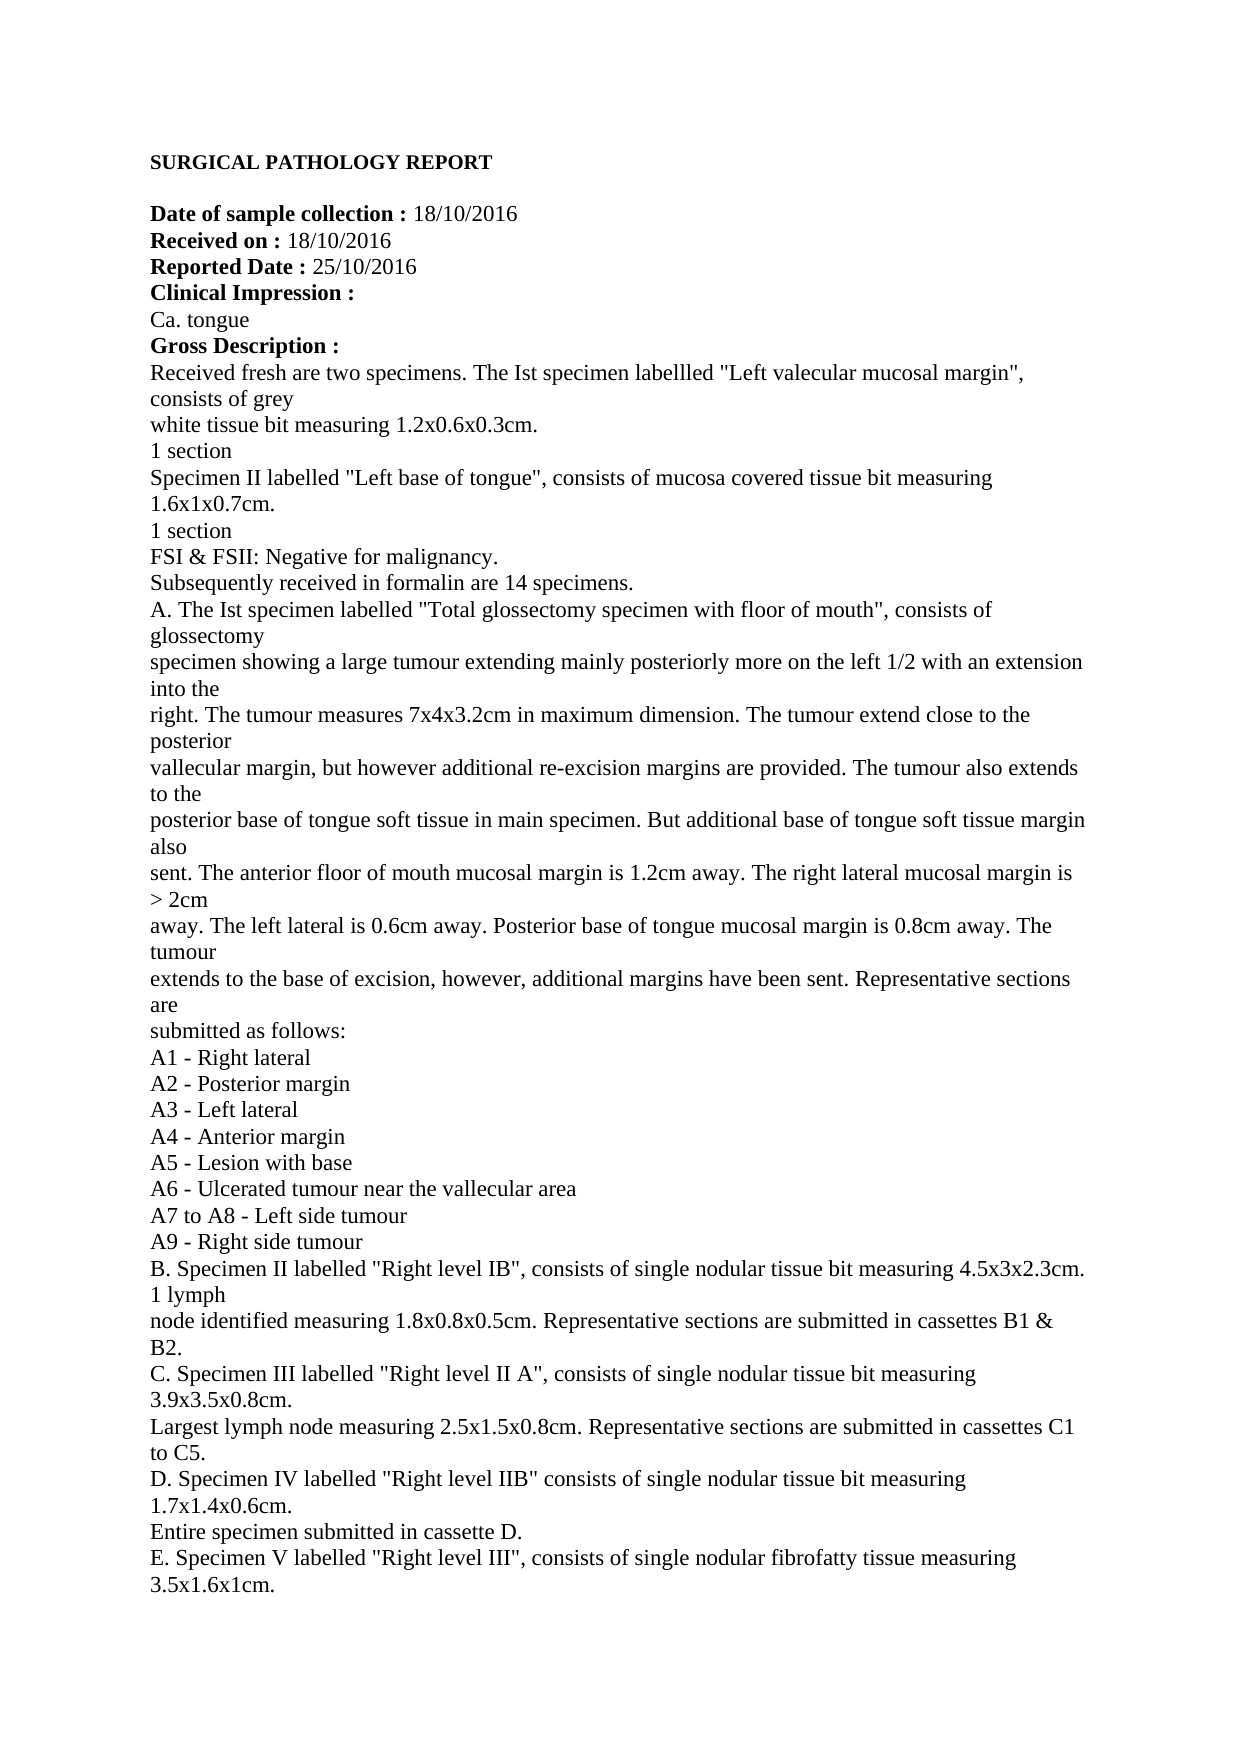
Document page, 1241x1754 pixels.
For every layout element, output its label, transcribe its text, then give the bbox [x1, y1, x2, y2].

text Received fresh are two specimens. The Ist specimen labellled "Left valecular mucosal margin", consists of grey [150, 358, 1090, 411]
text Clinical Impression : [150, 279, 1090, 306]
text Date of sample collection : 18/10/2016 [150, 200, 1090, 227]
text C. Specimen III labelled "Right level II A", consists of single nodular tissue bit measuring 3.9x3.5x0.8cm. [150, 1360, 1090, 1413]
text A7 to A8 - Left side tumour [150, 1202, 1090, 1228]
text Largest lymph node measuring 2.5x1.5x0.8cm. Representative sections are submitted in cassettes C1 to C5. [150, 1413, 1090, 1465]
text A6 - Ulcerated tumour near the vallecular area [150, 1176, 1090, 1202]
text node identified measuring 1.8x0.8x0.5cm. Representative sections are submitted in cassettes B1 & B2. [150, 1307, 1090, 1360]
text E. Specimen V labelled "Right level III", consists of single nodular fibrofatty tissue measuring 3.5x1.6x1cm. [150, 1544, 1090, 1597]
text A9 - Right side tumour [150, 1228, 1090, 1254]
text right. The tumour measures 7x4x3.2cm in maximum dimension. The tumour extend close to the posterior [150, 701, 1090, 754]
text white tissue bit measuring 1.2x0.6x0.3cm. [150, 411, 1090, 438]
text posterior base of tongue soft tissue in main specimen. But additional base of tongue soft tissue margin also [150, 807, 1090, 859]
text A1 - Right lateral [150, 1044, 1090, 1070]
text Specimen II labelled "Left base of tongue", consists of mucosa covered tissue bit measuring 1.6x1x0.7cm. [150, 464, 1090, 517]
text B. Specimen II labelled "Right level IB", consists of single nodular tissue bit measuring 4.5x3x2.3cm. 1 lymph [150, 1254, 1090, 1307]
text Entire specimen submitted in cassette D. [150, 1518, 1090, 1544]
text away. The left lateral is 0.6cm away. Posterior base of tongue mucosal margin is 0.8cm away. The tumour [150, 912, 1090, 965]
text FSI & FSII: Negative for malignancy. [150, 543, 1090, 569]
text Received on : 18/10/2016 [150, 227, 1090, 253]
text A2 - Posterior margin [150, 1070, 1090, 1096]
text extends to the base of excision, however, additional margins have been sent. Representative sections are [150, 965, 1090, 1017]
text A5 - Lesion with base [150, 1149, 1090, 1176]
text 1 section [150, 438, 1090, 464]
text sent. The anterior floor of mouth mucosal margin is 1.2cm away. The right lateral mucosal margin is > 2cm [150, 859, 1090, 912]
text 1 section [150, 517, 1090, 543]
text Ca. tongue [150, 306, 1090, 332]
text SURGICAL PATHOLOGY REPORT [150, 150, 1090, 174]
text A4 - Anterior margin [150, 1123, 1090, 1149]
text submitted as follows: [150, 1017, 1090, 1044]
text vallecular margin, but however additional re-excision margins are provided. The tumour also extends to the [150, 754, 1090, 807]
text Reported Date : 25/10/2016 [150, 253, 1090, 279]
text A3 - Left lateral [150, 1096, 1090, 1123]
text Subsequently received in formalin are 14 specimens. [150, 569, 1090, 596]
text D. Specimen IV labelled "Right level IIB" consists of single nodular tissue bit measuring 1.7x1.4x0.6cm. [150, 1465, 1090, 1518]
text A. The Ist specimen labelled "Total glossectomy specimen with floor of mouth", consists of glossectomy [150, 596, 1090, 648]
text Gross Description : [150, 332, 1090, 358]
text specimen showing a large tumour extending mainly posteriorly more on the left 1/2 with an extension into the [150, 648, 1090, 701]
